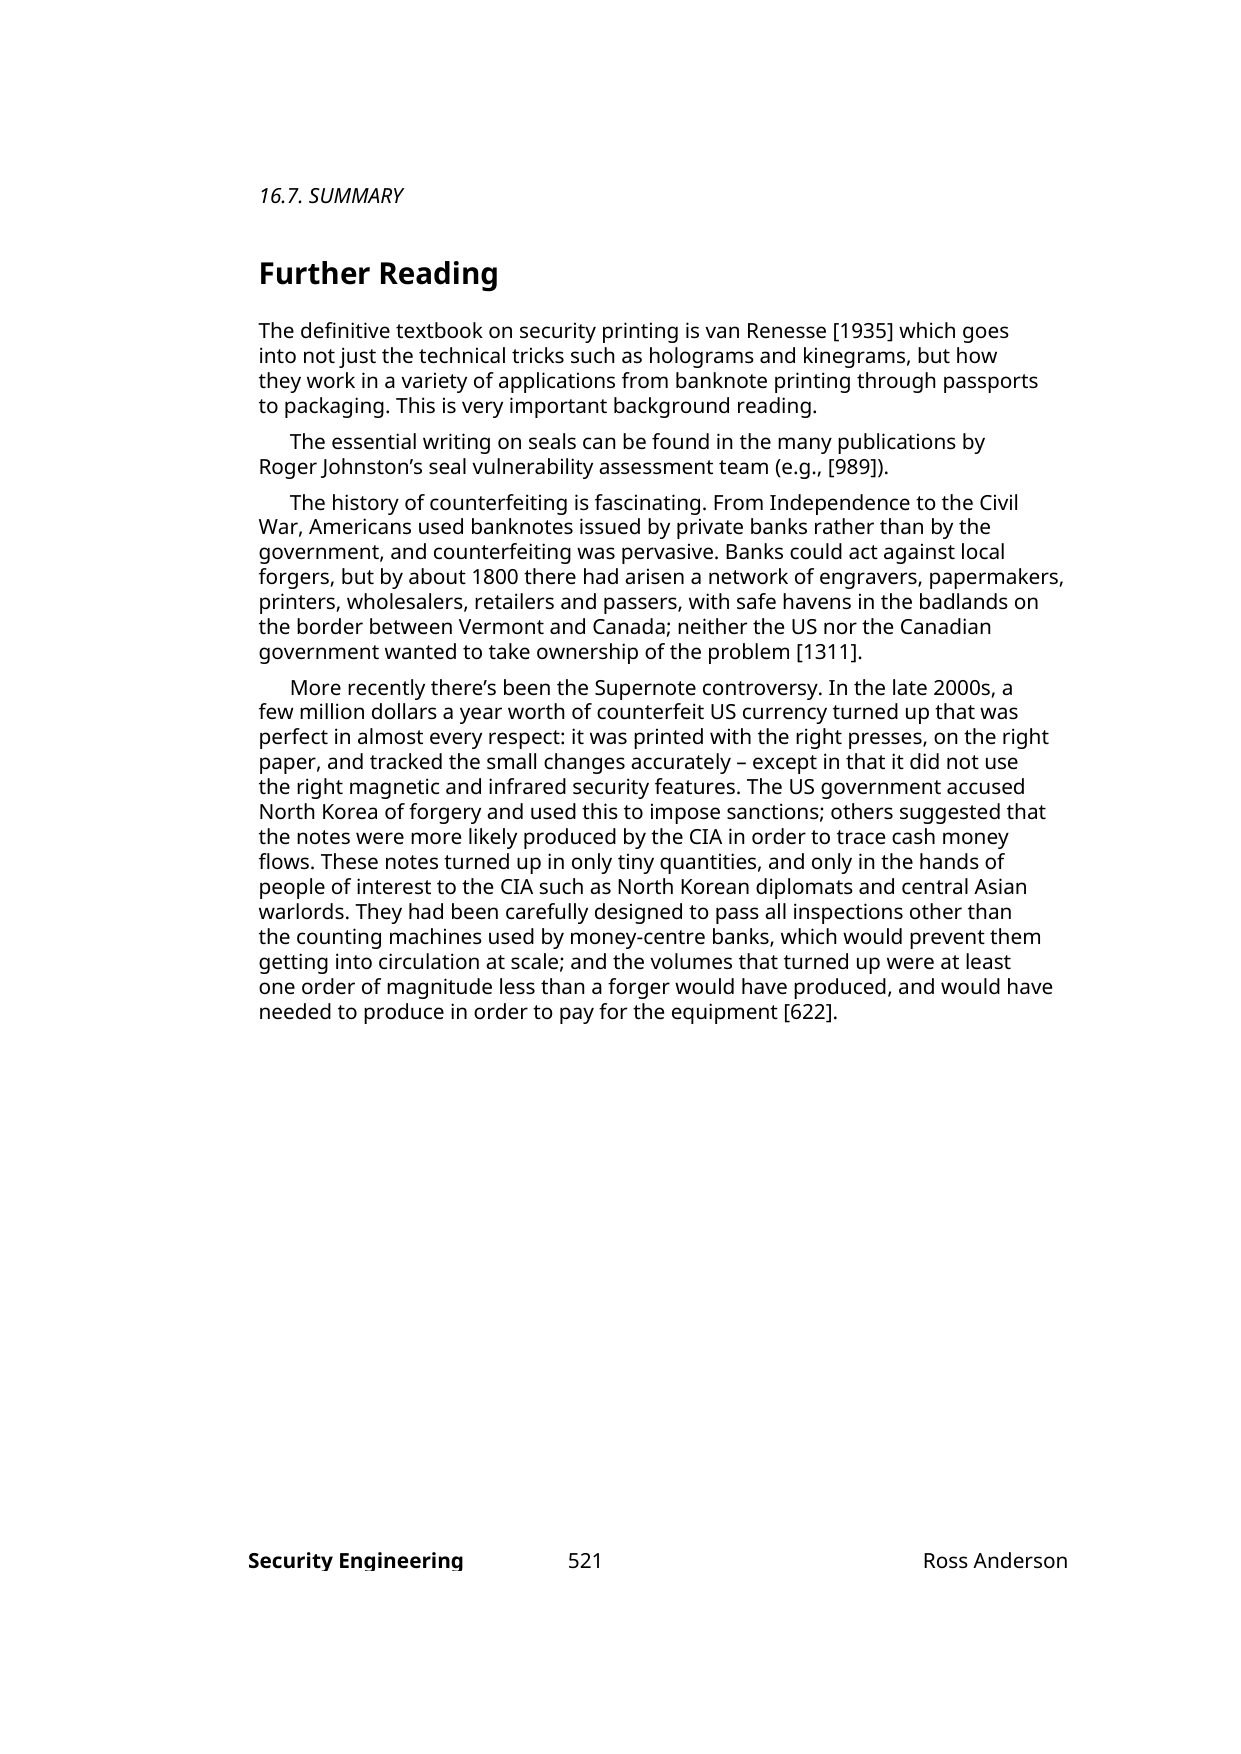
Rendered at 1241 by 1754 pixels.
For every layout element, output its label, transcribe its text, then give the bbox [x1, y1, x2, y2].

text Roger Johnston’s seal vulnerability assessment team (e.g., [989]). [150, 458, 1090, 479]
text The history of counterfeiting is fascinating. From Independence to the Civil [150, 493, 1090, 514]
text War, Americans used banknotes issued by private banks rather than by the government, and counterfeiting was pervasive. Banks could act against local forgers, but by about 1800 there had arisen a network of engravers, papermakers, printers, wholesalers, retailers and passers, with safe havens in the badlands on the border between Vermont and Canada; neither the US nor the Canadian government wanted to take ownership of the problem [1311]. [150, 514, 1090, 664]
text 16.7. SUMMARY [150, 187, 1090, 208]
text Further Reading [150, 260, 1090, 290]
text The essential writing on seals can be found in the many publications by [150, 433, 1090, 454]
text few million dollars a year worth of counterfeit US currency turned up that was perfect in almost every respect: it was printed with the right presses, on the right paper, and tracked the small changes accurately – except in that it did not use the right magnetic and infrared security features. The US government accused North Korea of forgery and used this to impose sanctions; others suggested that the notes were more likely produced by the CIA in order to trace cash money ﬂows. These notes turned up in only tiny quantities, and only in the hands of people of interest to the CIA such as North Korean diplomats and central Asian warlords. They had been carefully designed to pass all inspections other than the counting machines used by money-centre banks, which would prevent them getting into circulation at scale; and the volumes that turned up were at least one order of magnitude less than a forger would have produced, and would have needed to produce in order to pay for the equipment [622]. [150, 699, 1090, 1024]
text The deﬁnitive textbook on security printing is van Renesse [1935] which goes into not just the technical tricks such as holograms and kinegrams, but how they work in a variety of applications from banknote printing through passports to packaging. This is very important background reading. [150, 319, 1090, 419]
table_header Security Engineering [194, 1288, 507, 1570]
text More recently there’s been the Supernote controversy. In the late 2000s, a [150, 678, 1090, 699]
table_header 521 [507, 1288, 821, 1570]
table_header Ross Anderson [821, 1288, 1134, 1570]
